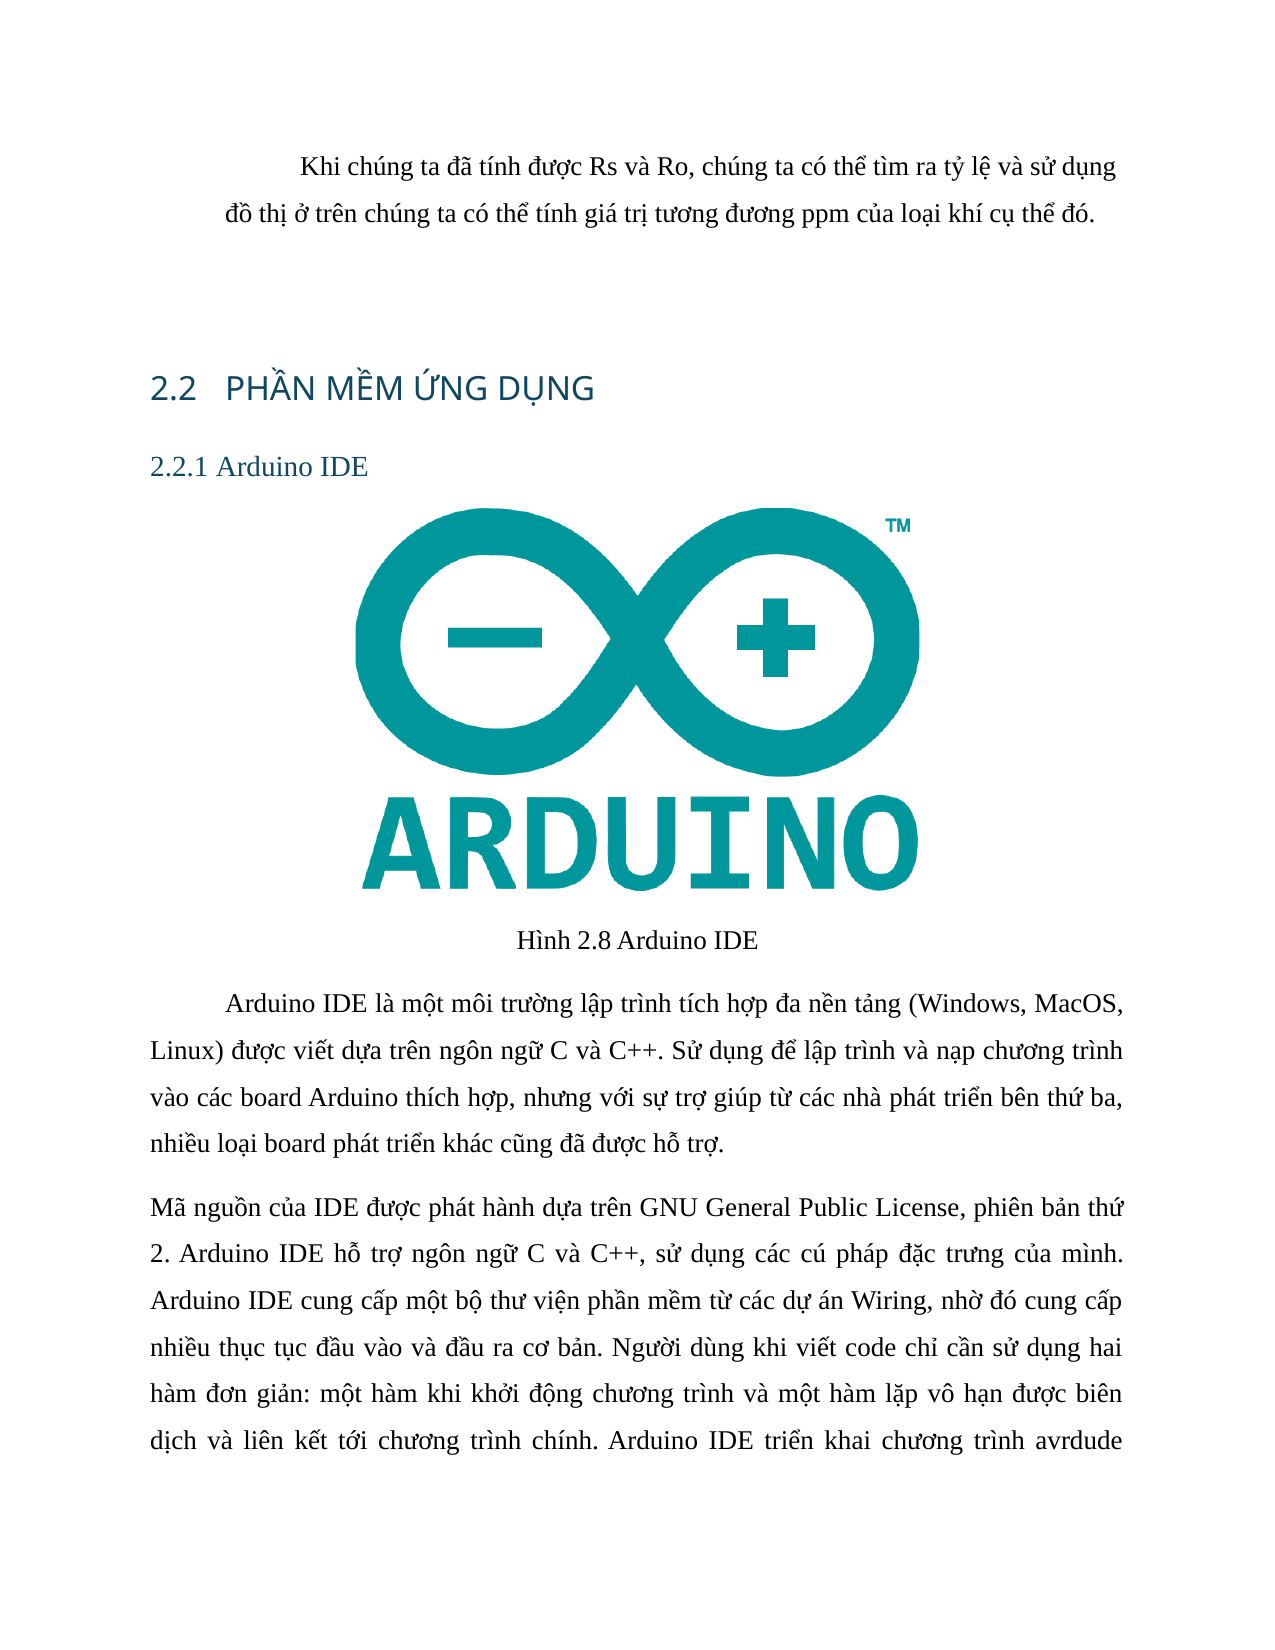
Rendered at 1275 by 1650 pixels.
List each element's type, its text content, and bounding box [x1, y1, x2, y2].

text Hình 2.8 Arduino IDE [150, 924, 1125, 955]
list Khi chúng ta đã tính được Rs và Ro, chúng ta có thể tìm ra tỷ lệ và sử dụng đồ thị ở trên chúng ta có thể tính giá trị tương đương ppm của loại khí cụ thể đó. [225, 150, 1125, 228]
subtitle 2.2.1 Arduino IDE [150, 449, 1125, 483]
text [150, 1191, 1125, 1455]
subtitle PHẦN MỀM ỨNG DỤNG [150, 365, 1125, 410]
picture [355, 508, 920, 892]
text Arduino IDE là một môi trường lập trình tích hợp đa nền tảng (Windows, MacOS, Linux) được viết dựa trên ngôn ngữ C và C++. Sử dụng để lập trình và nạp chương trình vào các board Arduino thích hợp, nhưng với sự trợ giúp từ các nhà phát triển bên thứ ba, nhiều loại board phát triển khác cũng đã được hỗ trợ. [150, 987, 1125, 1158]
